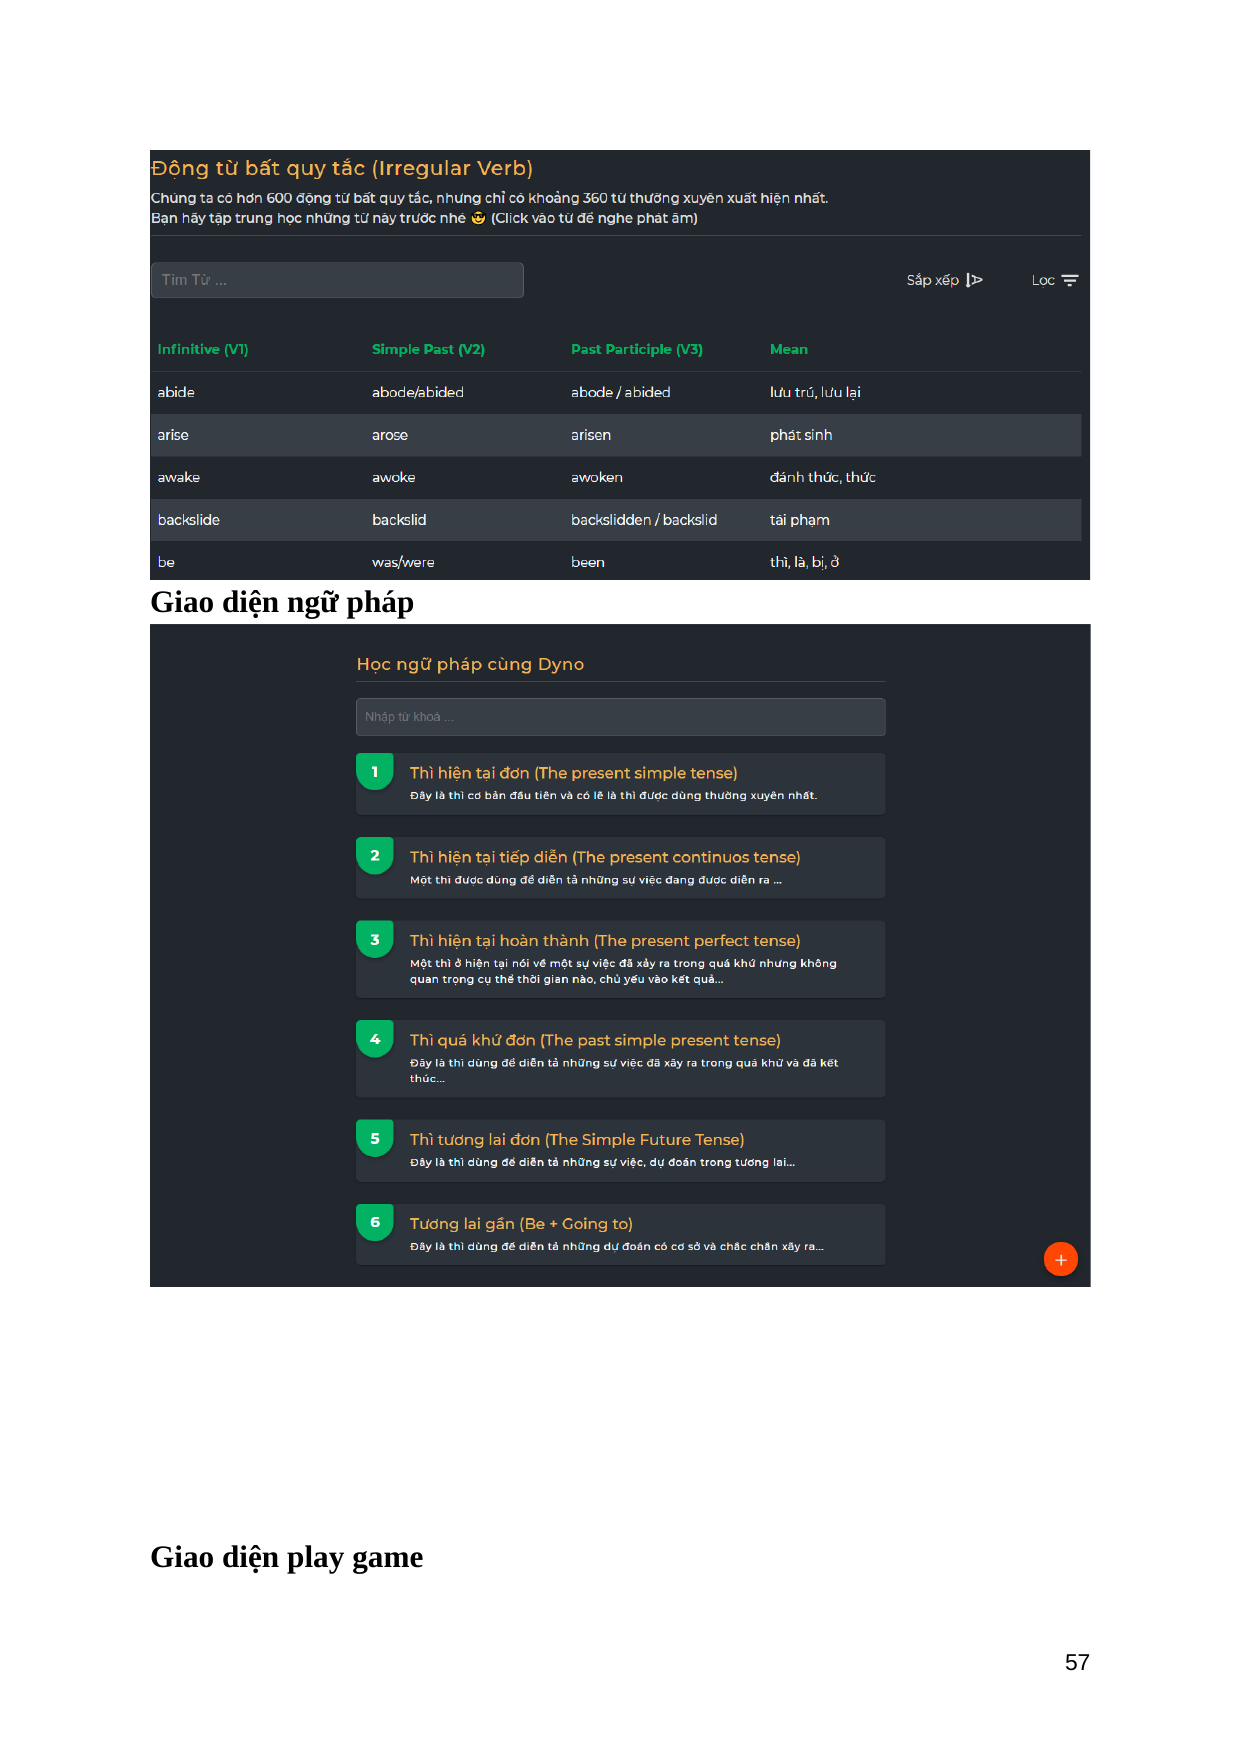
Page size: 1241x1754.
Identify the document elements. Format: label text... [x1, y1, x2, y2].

picture [150, 624, 1091, 1287]
text Giao diện ngữ pháp [150, 583, 1090, 619]
text Giao diện play game [150, 1538, 1090, 1574]
picture [150, 150, 1091, 580]
